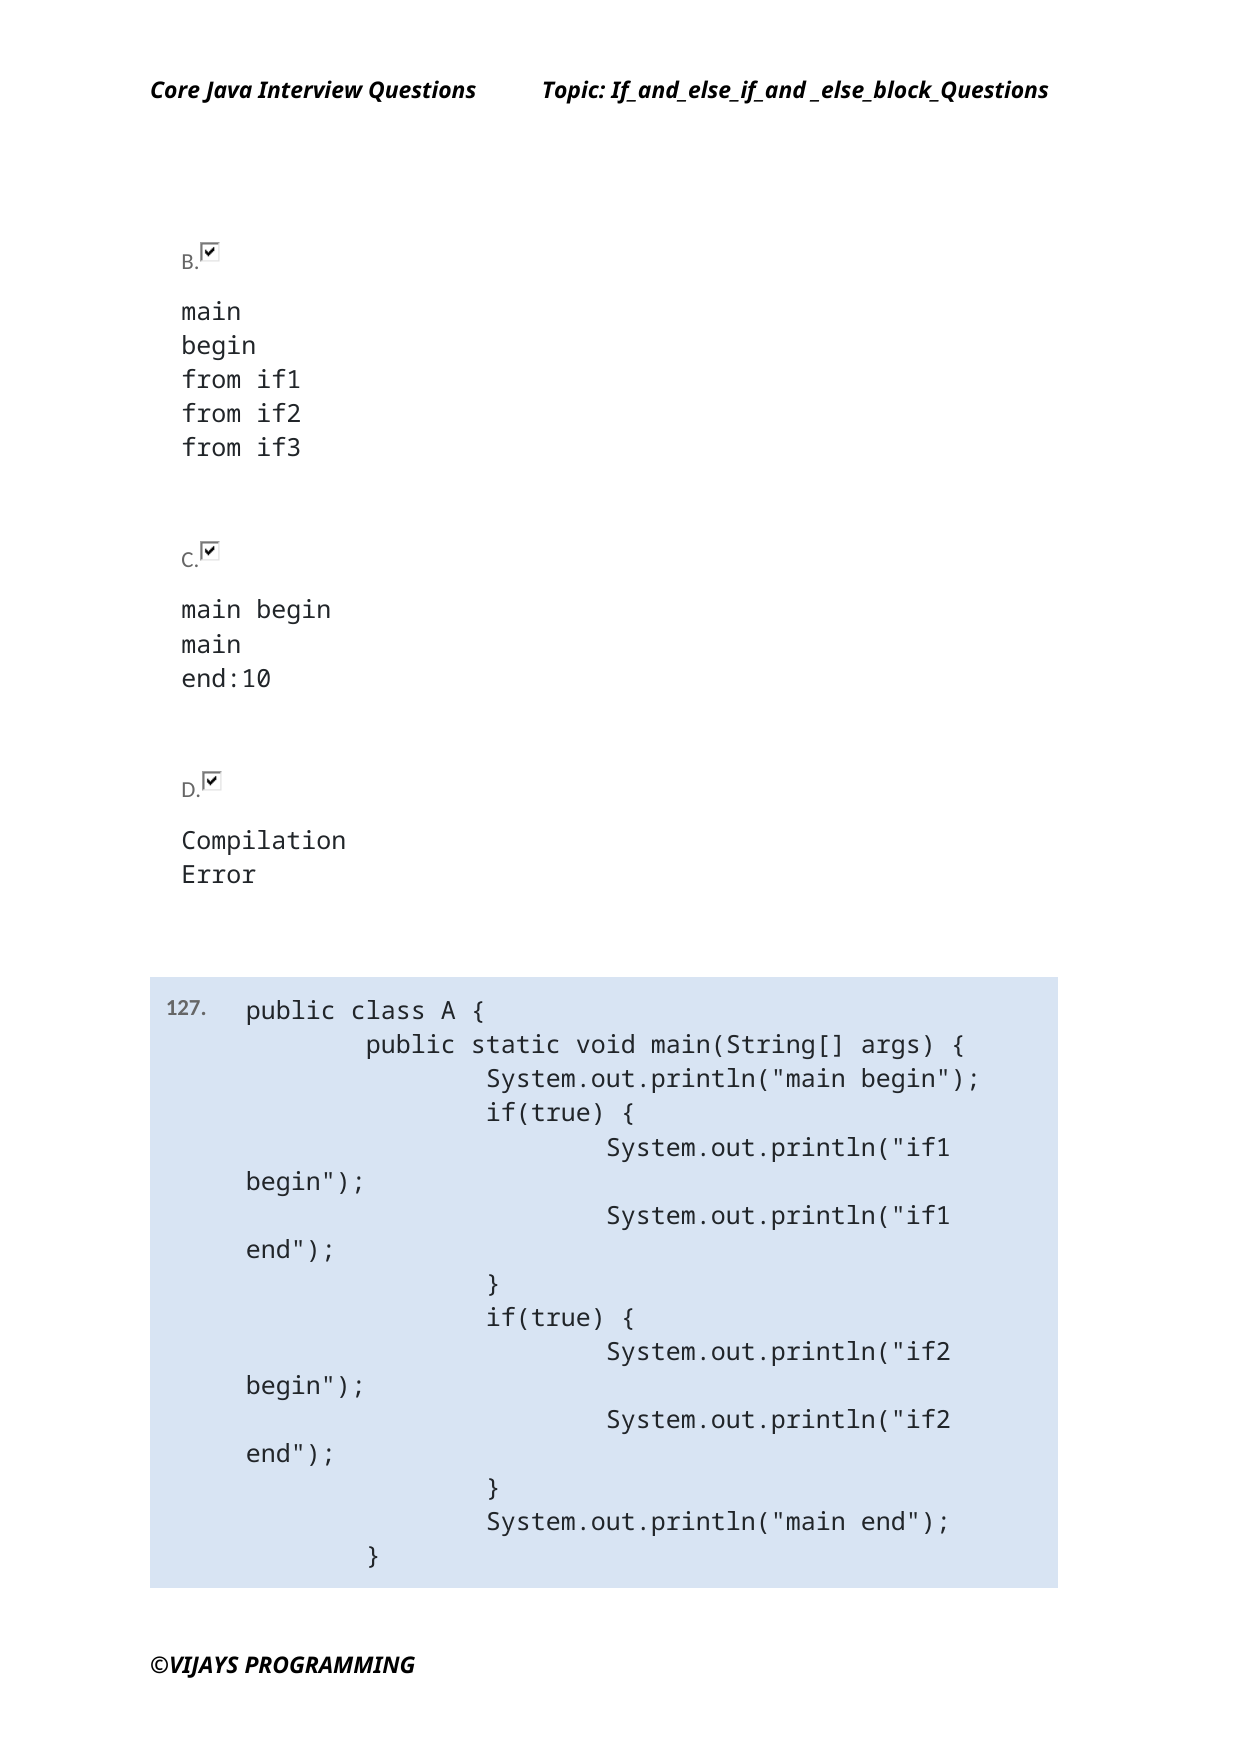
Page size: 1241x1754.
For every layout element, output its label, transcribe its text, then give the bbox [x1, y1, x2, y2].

table_header 127. [150, 977, 230, 1588]
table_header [230, 977, 1058, 1588]
table_cell [150, 150, 1090, 977]
